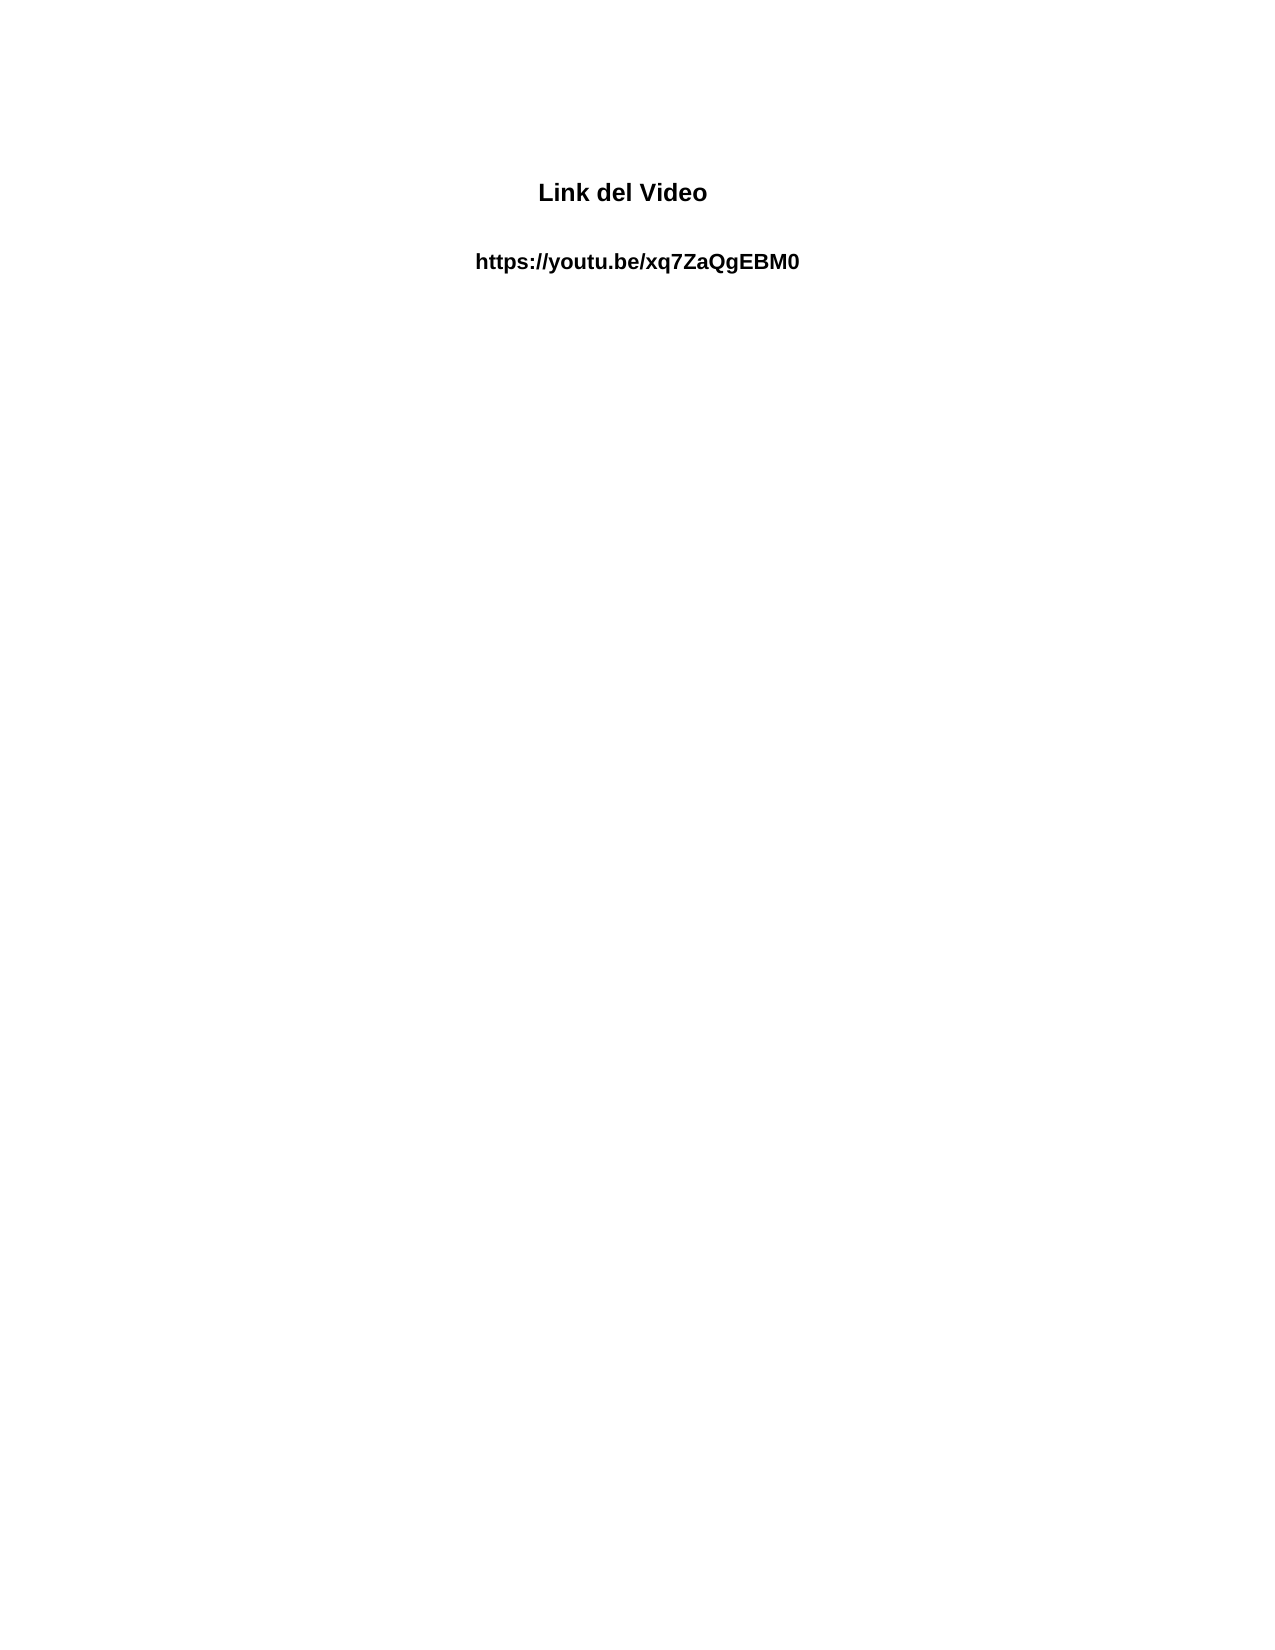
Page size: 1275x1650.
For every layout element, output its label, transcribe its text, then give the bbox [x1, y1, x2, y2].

text https://youtu.be/xq7ZaQgEBM0 [177, 249, 1098, 274]
text Link del Video [0, 148, 1098, 207]
